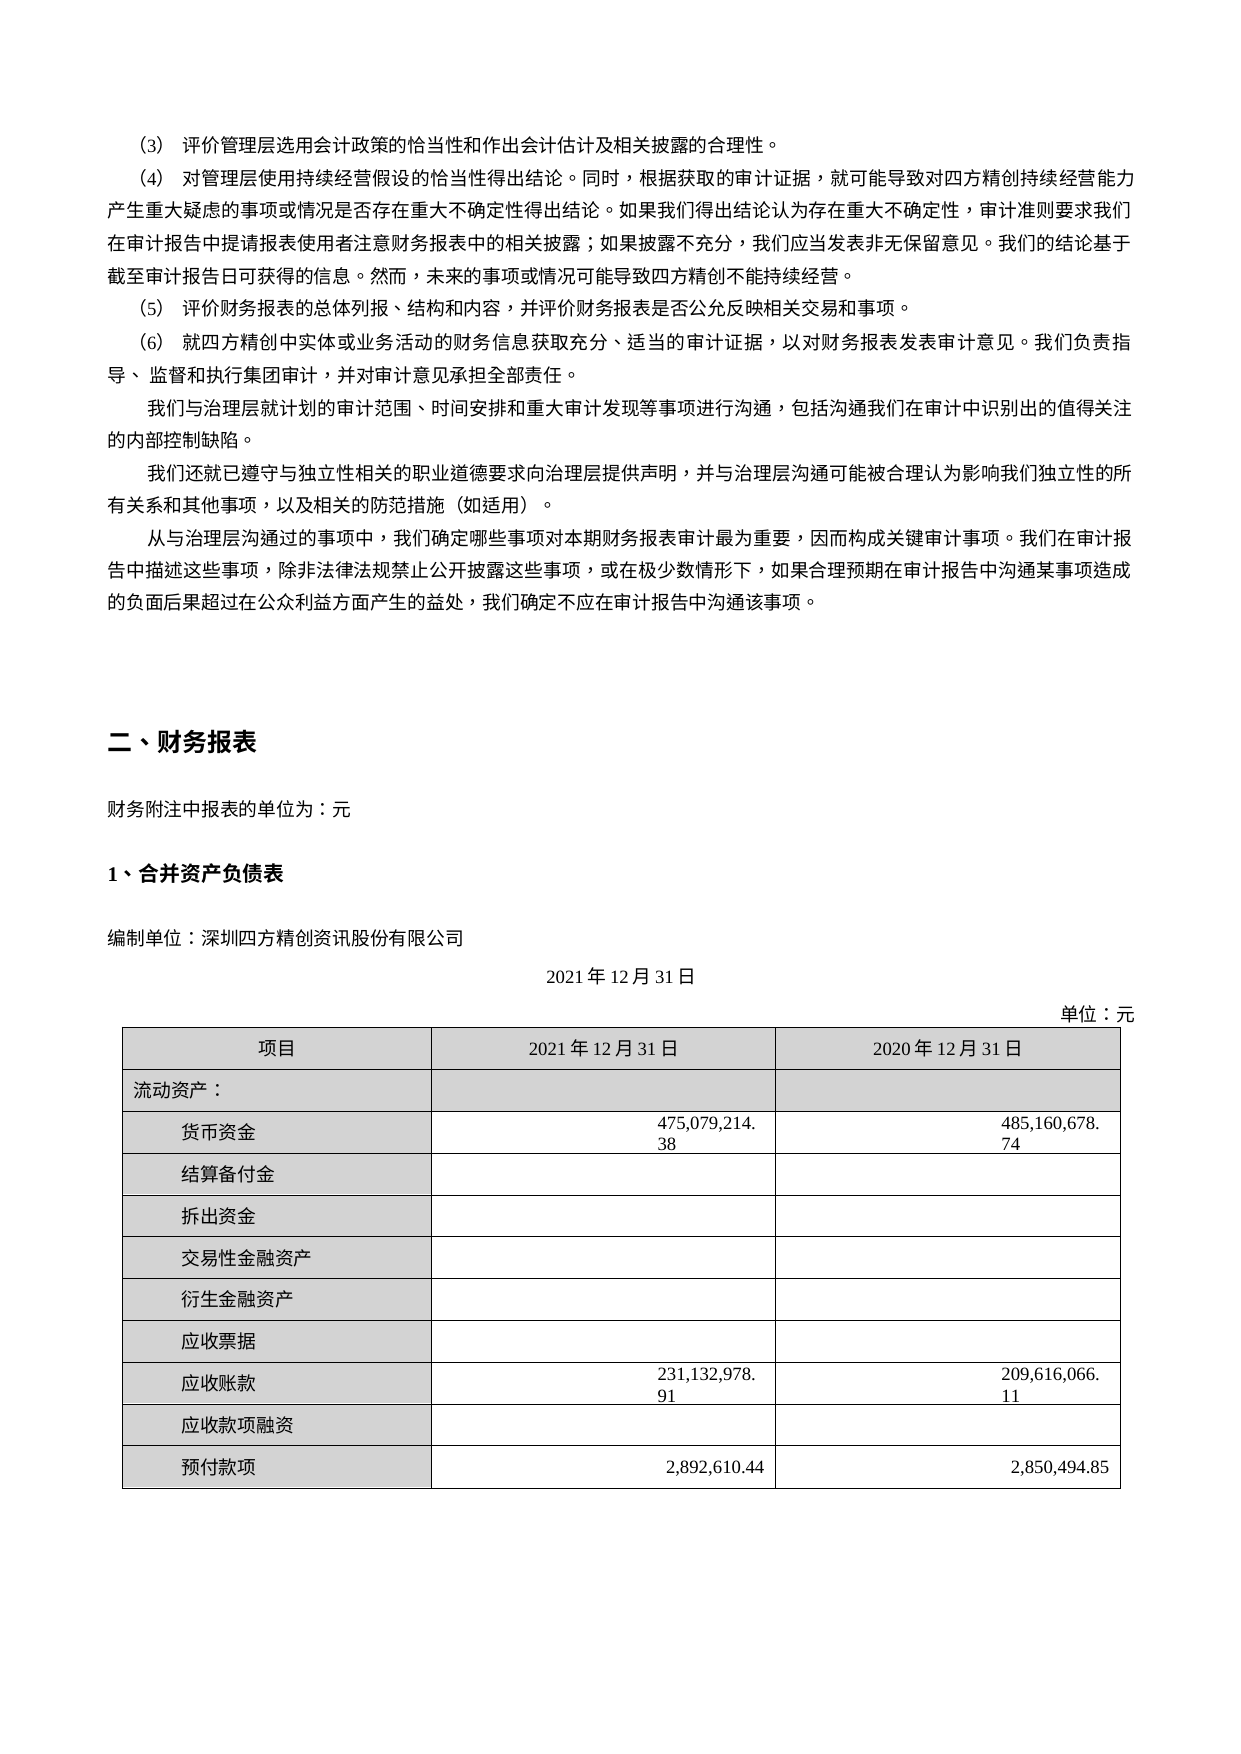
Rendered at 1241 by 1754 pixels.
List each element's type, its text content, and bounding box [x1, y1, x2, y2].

text 财务附注中报表的单位为：元 [107, 796, 1135, 822]
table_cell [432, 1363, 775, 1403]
subtitle 二、财务报表 [107, 724, 1135, 759]
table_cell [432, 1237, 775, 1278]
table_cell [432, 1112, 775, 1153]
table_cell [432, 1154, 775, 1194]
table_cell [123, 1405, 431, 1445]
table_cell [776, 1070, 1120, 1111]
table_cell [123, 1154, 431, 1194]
text （6） 就四方精创中实体或业务活动的财务信息获取充分、适当的审计证据，以对财务报表发表审计意见。我们负责指导、 监督和执行集团审计，并对审计意见承担全部责任。 [107, 322, 1135, 389]
text 2021年12月31日 [107, 963, 1135, 989]
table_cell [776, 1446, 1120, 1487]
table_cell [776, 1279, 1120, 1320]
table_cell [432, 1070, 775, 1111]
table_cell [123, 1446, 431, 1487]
text 编制单位：深圳四方精创资讯股份有限公司 [107, 925, 1135, 951]
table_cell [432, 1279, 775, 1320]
text （3） 评价管理层选用会计政策的恰当性和作出会计估计及相关披露的合理性。 [107, 126, 1135, 159]
text 单位：元 [107, 1001, 1135, 1027]
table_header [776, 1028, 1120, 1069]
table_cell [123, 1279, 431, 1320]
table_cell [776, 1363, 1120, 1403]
subtitle 1、合并资产负债表 [107, 859, 1135, 888]
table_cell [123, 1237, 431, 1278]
text （4） 对管理层使用持续经营假设的恰当性得出结论。同时，根据获取的审计证据，就可能导致对四方精创持续经营能力 产生重大疑虑的事项或情况是否存在重大不确定性得出结论。如果我们得出结论认为存在重大不确定性，审计准则要求我们 在审计报告中提请报表使用者注意财务报表中的相关披露；如果披露不充分，我们应当发表非无保留意见。我们的结论基于 截至审计报告日可获得的信息。然而，未来的事项或情况可能导致四方精创不能持续经营。 [107, 159, 1135, 290]
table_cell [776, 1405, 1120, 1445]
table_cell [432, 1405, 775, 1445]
text （5） 评价财务报表的总体列报、结构和内容，并评价财务报表是否公允反映相关交易和事项。 [107, 290, 1135, 322]
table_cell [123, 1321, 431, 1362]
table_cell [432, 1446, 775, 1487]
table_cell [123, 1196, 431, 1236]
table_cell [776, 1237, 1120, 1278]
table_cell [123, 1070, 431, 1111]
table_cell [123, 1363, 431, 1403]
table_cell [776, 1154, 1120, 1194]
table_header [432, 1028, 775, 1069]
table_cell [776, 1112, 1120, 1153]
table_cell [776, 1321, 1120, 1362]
text 我们与治理层就计划的审计范围、时间安排和重大审计发现等事项进行沟通，包括沟通我们在审计中识别出的值得关注 的内部控制缺陷。 [107, 389, 1135, 454]
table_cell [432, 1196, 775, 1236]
text 我们还就已遵守与独立性相关的职业道德要求向治理层提供声明，并与治理层沟通可能被合理认为影响我们独立性的所 有关系和其他事项，以及相关的防范措施（如适用）。 [107, 454, 1135, 519]
text 从与治理层沟通过的事项中，我们确定哪些事项对本期财务报表审计最为重要，因而构成关键审计事项。我们在审计报 告中描述这些事项，除非法律法规禁止公开披露这些事项，或在极少数情形下，如果合理预期在审计报告中沟通某事项造成 的负面后果超过在公众利益方面产生的益处，我们确定不应在审计报告中沟通该事项。 [107, 519, 1135, 616]
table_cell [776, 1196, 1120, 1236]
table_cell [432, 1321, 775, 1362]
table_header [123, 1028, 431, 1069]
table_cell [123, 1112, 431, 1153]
